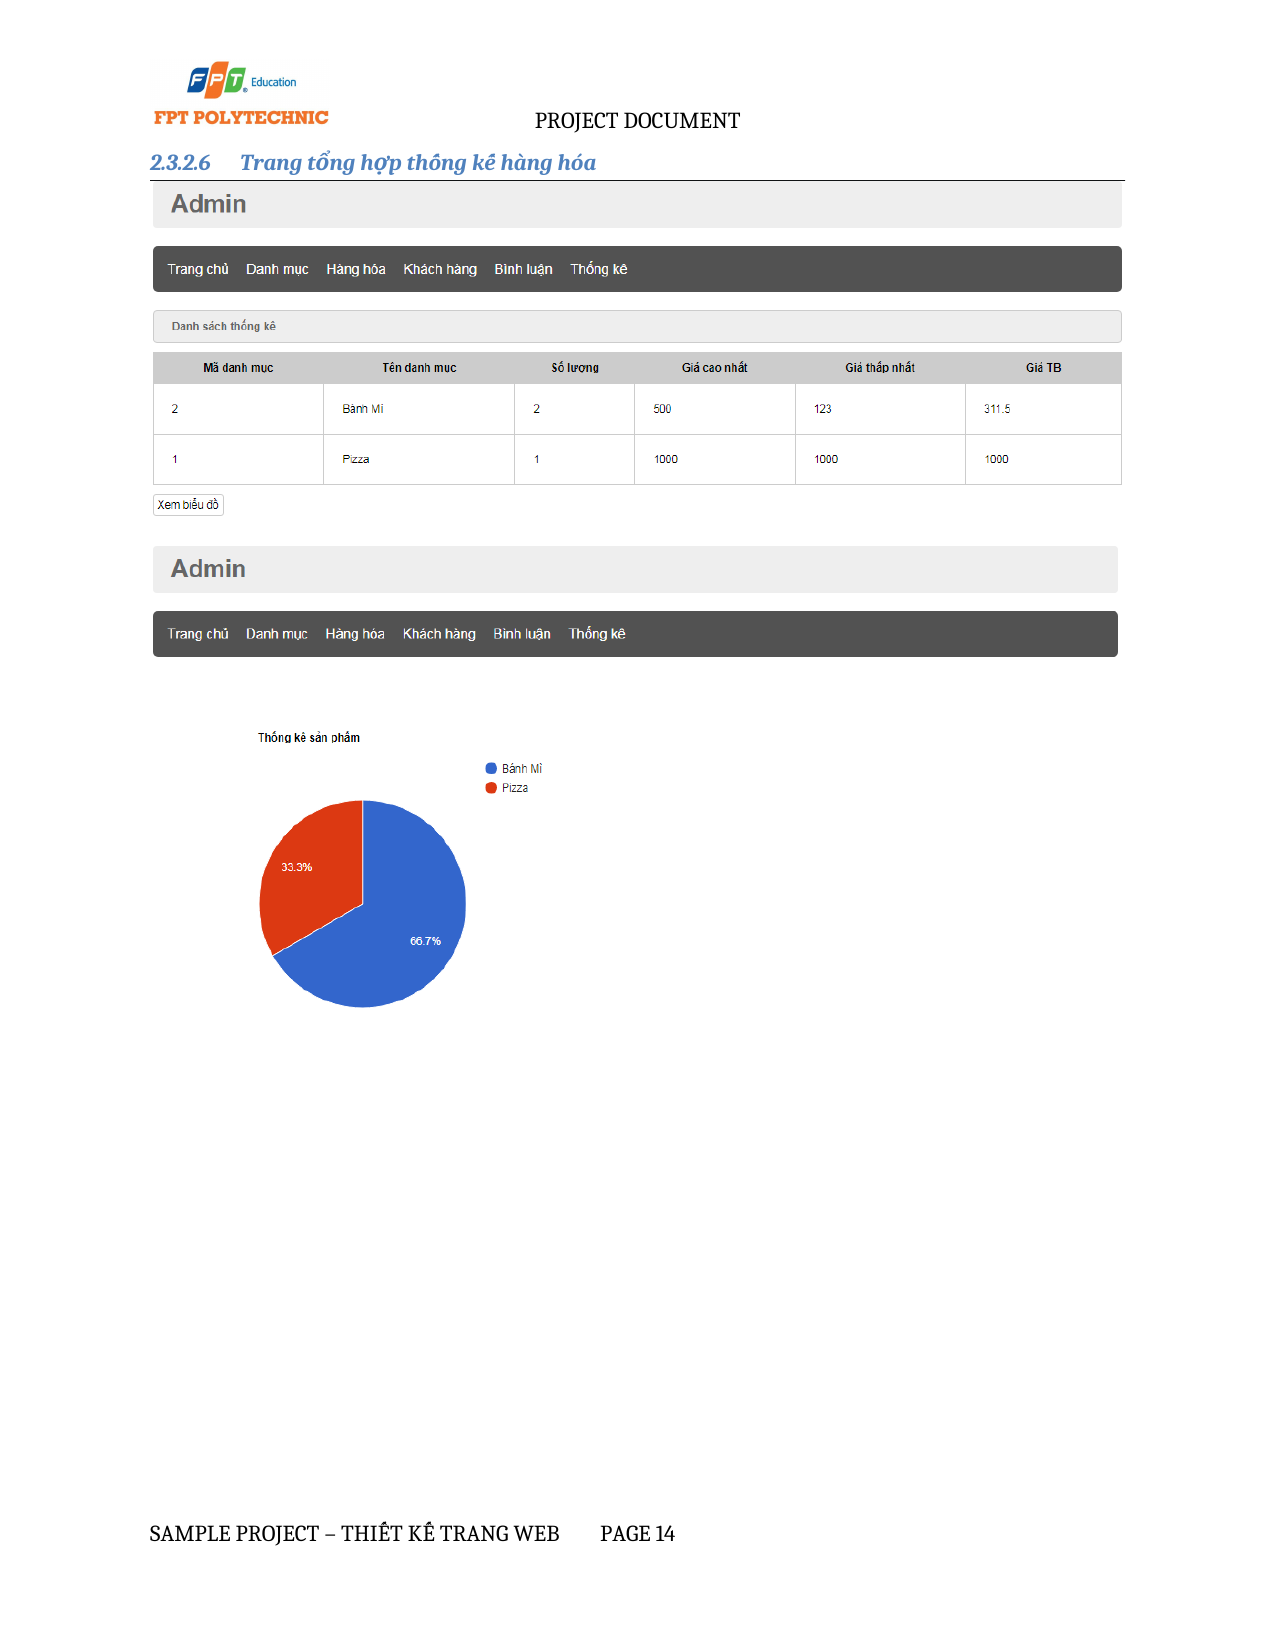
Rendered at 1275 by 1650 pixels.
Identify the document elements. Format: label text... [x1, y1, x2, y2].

subtitle Trang tổng hợp thống kế hàng hóa [150, 150, 1125, 176]
picture [150, 59, 331, 129]
picture [150, 546, 1125, 1021]
picture [150, 180, 1125, 522]
